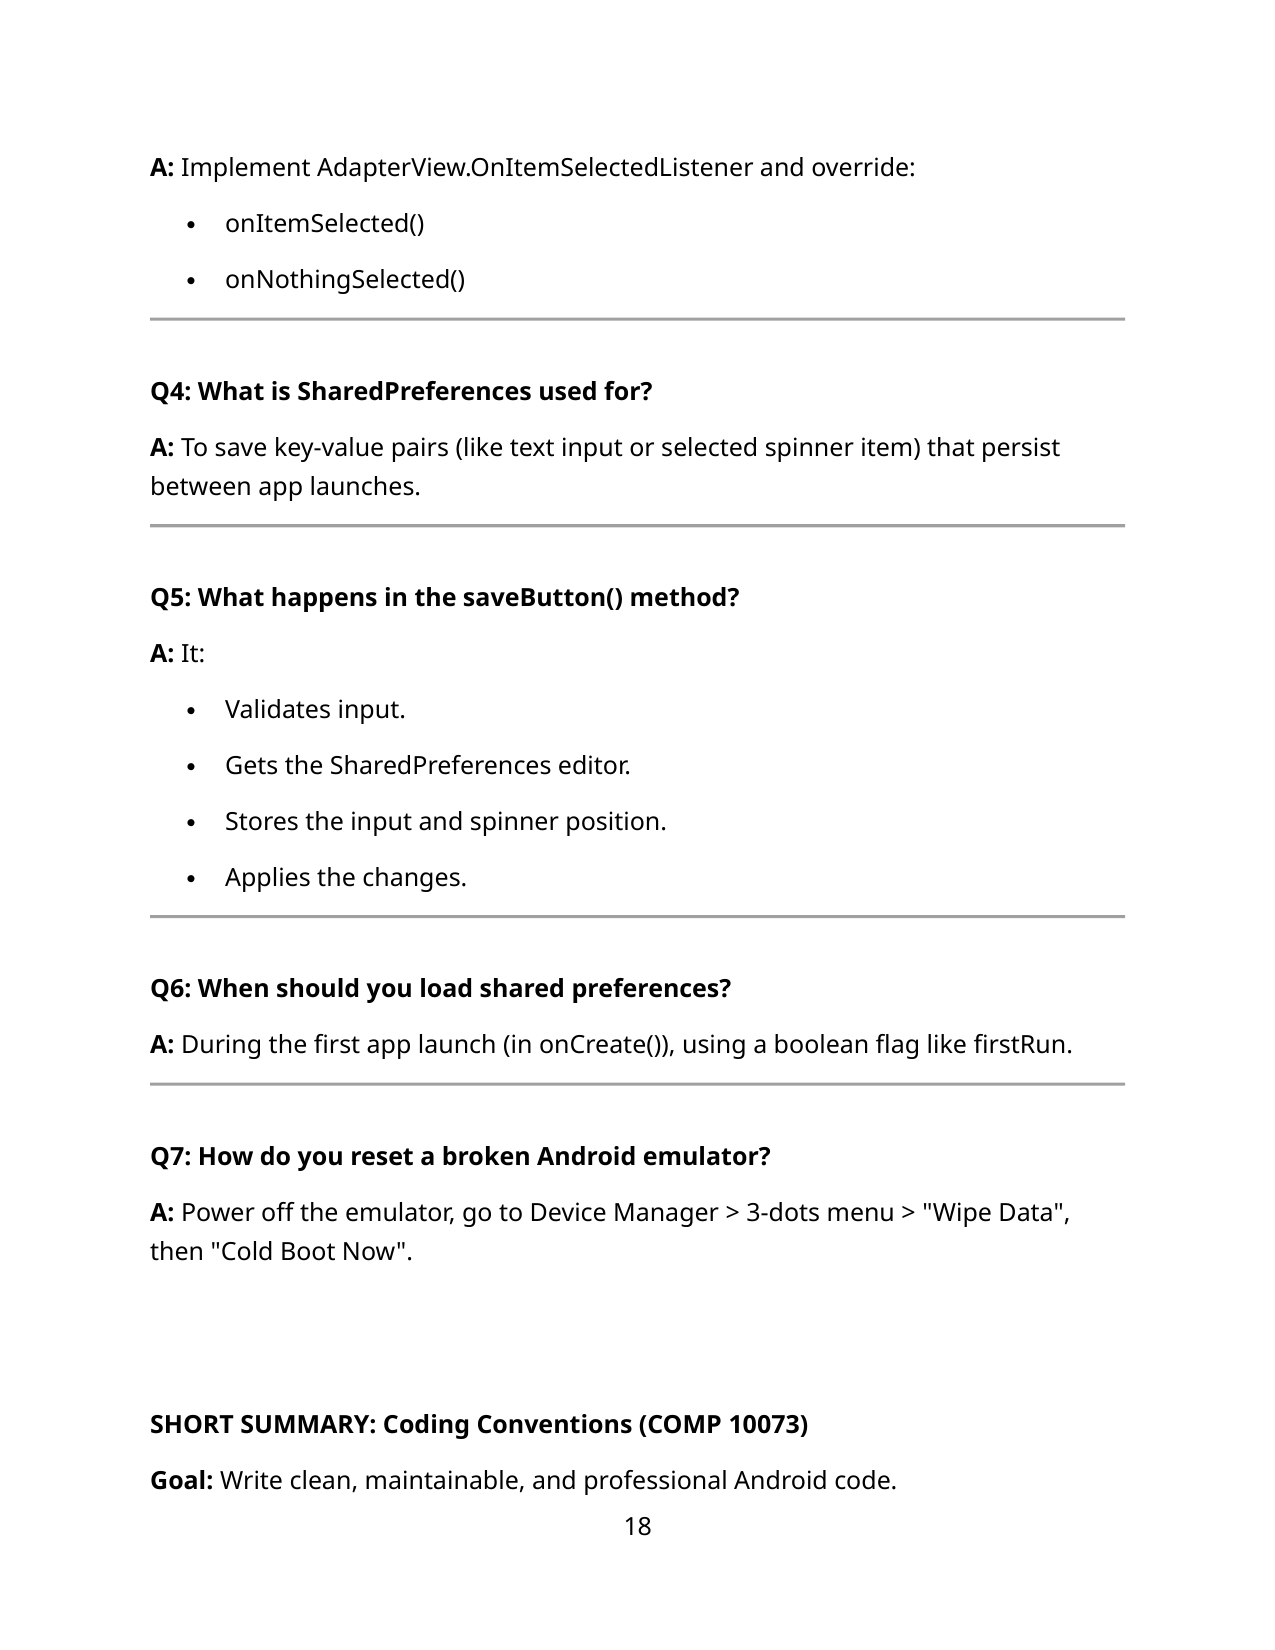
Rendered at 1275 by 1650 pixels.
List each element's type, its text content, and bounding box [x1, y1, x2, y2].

text A: Implement AdapterView.OnItemSelectedListener and override: [150, 150, 1125, 184]
list Applies the changes. [187, 859, 1125, 893]
text Q5: What happens in the saveButton() method? [150, 580, 1125, 614]
list onItemSelected() [187, 206, 1125, 240]
text A: Power off the emulator, go to Device Manager > 3-dots menu > "Wipe Data", then "Cold Boot Now". [150, 1194, 1125, 1267]
text Goal: Write clean, maintainable, and professional Android code. [150, 1462, 1125, 1497]
text SHORT SUMMARY: Coding Conventions (COMP 10073) [150, 1289, 1125, 1441]
list Validates input. [187, 692, 1125, 726]
text Q7: How do you reset a broken Android emulator? [150, 1138, 1125, 1172]
text A: It: [150, 636, 1125, 670]
list Stores the input and spinner position. [187, 803, 1125, 837]
text A: During the first app launch (in onCreate()), using a boolean flag like firstRun. [150, 1027, 1125, 1061]
text Q4: What is SharedPreferences used for? [150, 373, 1125, 407]
list Gets the SharedPreferences editor. [187, 747, 1125, 782]
text Q6: When should you load shared preferences? [150, 971, 1125, 1005]
text A: To save key-value pairs (like text input or selected spinner item) that persist between app launches. [150, 429, 1125, 502]
list onNothingSelected() [187, 262, 1125, 296]
